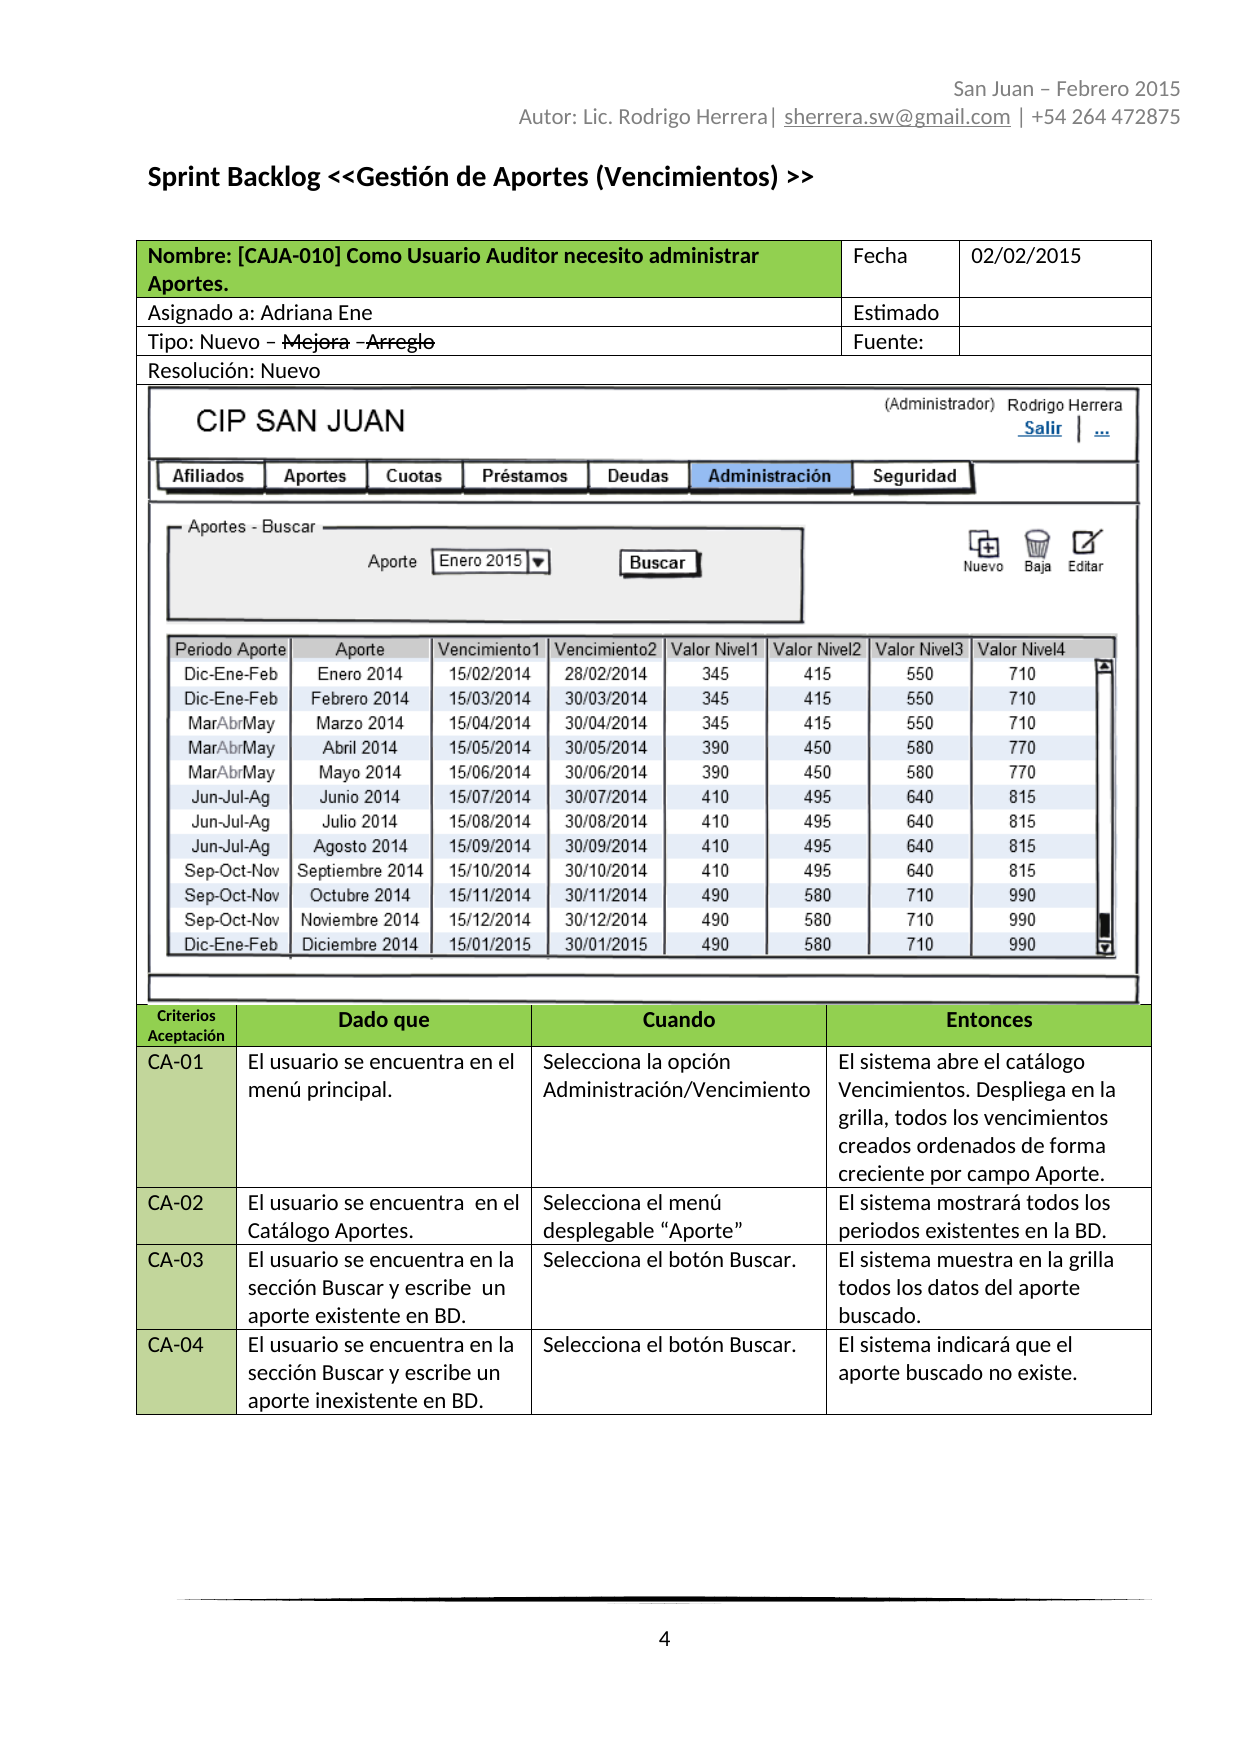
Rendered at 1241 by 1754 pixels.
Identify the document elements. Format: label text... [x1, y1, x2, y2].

table_cell CA-03 [137, 1245, 236, 1329]
table_header Nombre: [CAJA-010] Como Usuario Auditor necesito administrar Aportes. [137, 241, 841, 297]
table_cell CA-04 [137, 1330, 236, 1414]
table_cell El sistema mostrará todos los periodos existentes en la BD. [827, 1188, 1151, 1244]
table_cell CA-02 [137, 1188, 236, 1244]
table_cell [960, 327, 1151, 355]
table_cell El usuario se encuentra en la sección Buscar y escribe un aporte existente en BD. [237, 1245, 531, 1329]
table_cell Selecciona el botón Buscar. [532, 1245, 826, 1329]
table_cell Selecciona el menú desplegable “Aporte” [532, 1188, 826, 1244]
table_cell El sistema indicará que el aporte buscado no existe. [827, 1330, 1151, 1414]
table_header Fecha [842, 241, 959, 297]
table_cell Criterios Aceptación [137, 1005, 236, 1046]
table_cell Entonces [827, 1005, 1151, 1046]
table_cell [137, 385, 147, 1004]
table_cell Tipo: Nuevo – Mejora –Arreglo [137, 327, 841, 355]
table_cell El sistema abre el catálogo Vencimientos. Despliega en la grilla, todos los vencimientos creados ordenados de forma creciente por campo Aporte. [827, 1047, 1151, 1187]
text Sprint Backlog <<Gestión de Aportes (Vencimientos) >> [148, 158, 1181, 193]
table_cell El usuario se encuentra en la sección Buscar y escribe un aporte inexistente en BD. [237, 1330, 531, 1414]
table_cell Resolución: Nuevo [137, 356, 1151, 384]
table_cell El usuario se encuentra en el Catálogo Aportes. [237, 1188, 531, 1244]
table_cell Asignado a: Adriana Ene [137, 298, 841, 326]
table_cell Selecciona la opción Administración/Vencimiento [532, 1047, 826, 1187]
picture [147, 385, 1141, 1005]
table_cell [960, 298, 1151, 326]
table_header 02/02/2015 [960, 241, 1151, 297]
table_cell [1141, 385, 1151, 1004]
table_cell Selecciona el botón Buscar. [532, 1330, 826, 1414]
picture [176, 1595, 1152, 1604]
table_cell Estimado [842, 298, 959, 326]
table_cell El usuario se encuentra en el menú principal. [237, 1047, 531, 1187]
table_cell El sistema muestra en la grilla todos los datos del aporte buscado. [827, 1245, 1151, 1329]
table_cell Fuente: [842, 327, 959, 355]
table_cell CA-01 [137, 1047, 236, 1187]
table_cell Cuando [532, 1005, 826, 1046]
table_cell Dado que [237, 1005, 531, 1046]
